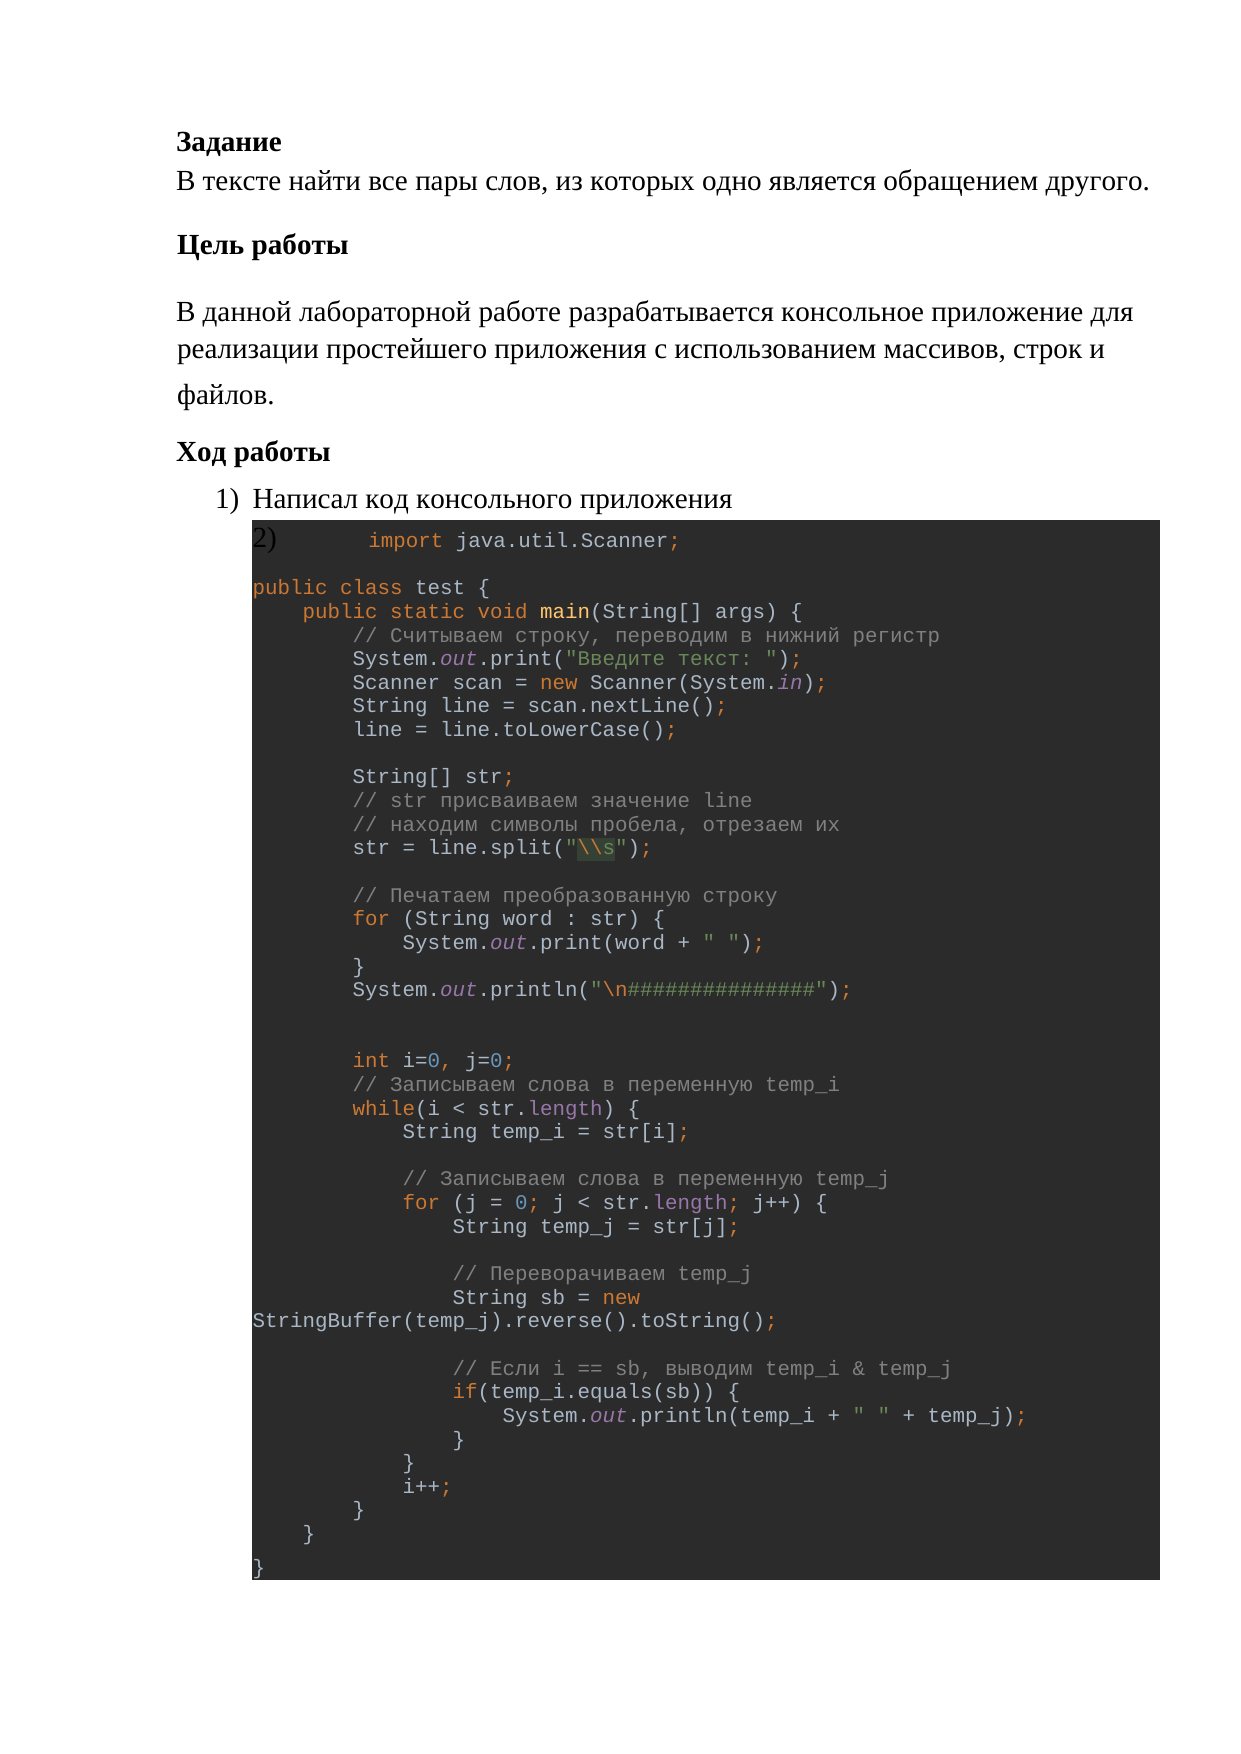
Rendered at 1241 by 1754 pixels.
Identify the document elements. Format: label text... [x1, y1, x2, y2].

list Написал код консольного приложения [215, 481, 1160, 514]
subtitle Задание [176, 124, 1160, 158]
list import java.util.Scanner; public class test { public static void main(String[] args) { // Считываем строку, переводим в нижний регистр System.out.print("Введите текст: "); Scanner scan = new Scanner(System.in); String line = scan.nextLine(); line = line.toLowerCase(); String[] str; // str присваиваем значение line // находим символы пробела, отрезаем их str = line.split("\\s"); // Печатаем преобразованную строку for (String word : str) { System.out.print(word + " "); } System.out.println("\n###############"); int i=0, j=0; // Записываем слова в переменную temp_i while(i < str.length) { String temp_i = str[i]; // Записываем слова в переменную temp_j for (j = 0; j < str.length; j++) { String temp_j = str[j]; // Переворачиваем temp_j String sb = new StringBuffer(temp_j).reverse().toString(); // Если i == sb, выводим temp_i & temp_j if(temp_i.equals(sb)) { System.out.println(temp_i + " " + temp_j); } } i++; } } } [252, 520, 1160, 1580]
subtitle Ход работы [176, 434, 1160, 468]
text В тексте найти все пары слов, из которых одно является обращением другого. Цель работы [176, 163, 1160, 261]
text В данной лабораторной работе разрабатывается консольное приложение для реализации простейшего приложения с использованием массивов, строк и файлов. [176, 294, 1160, 412]
